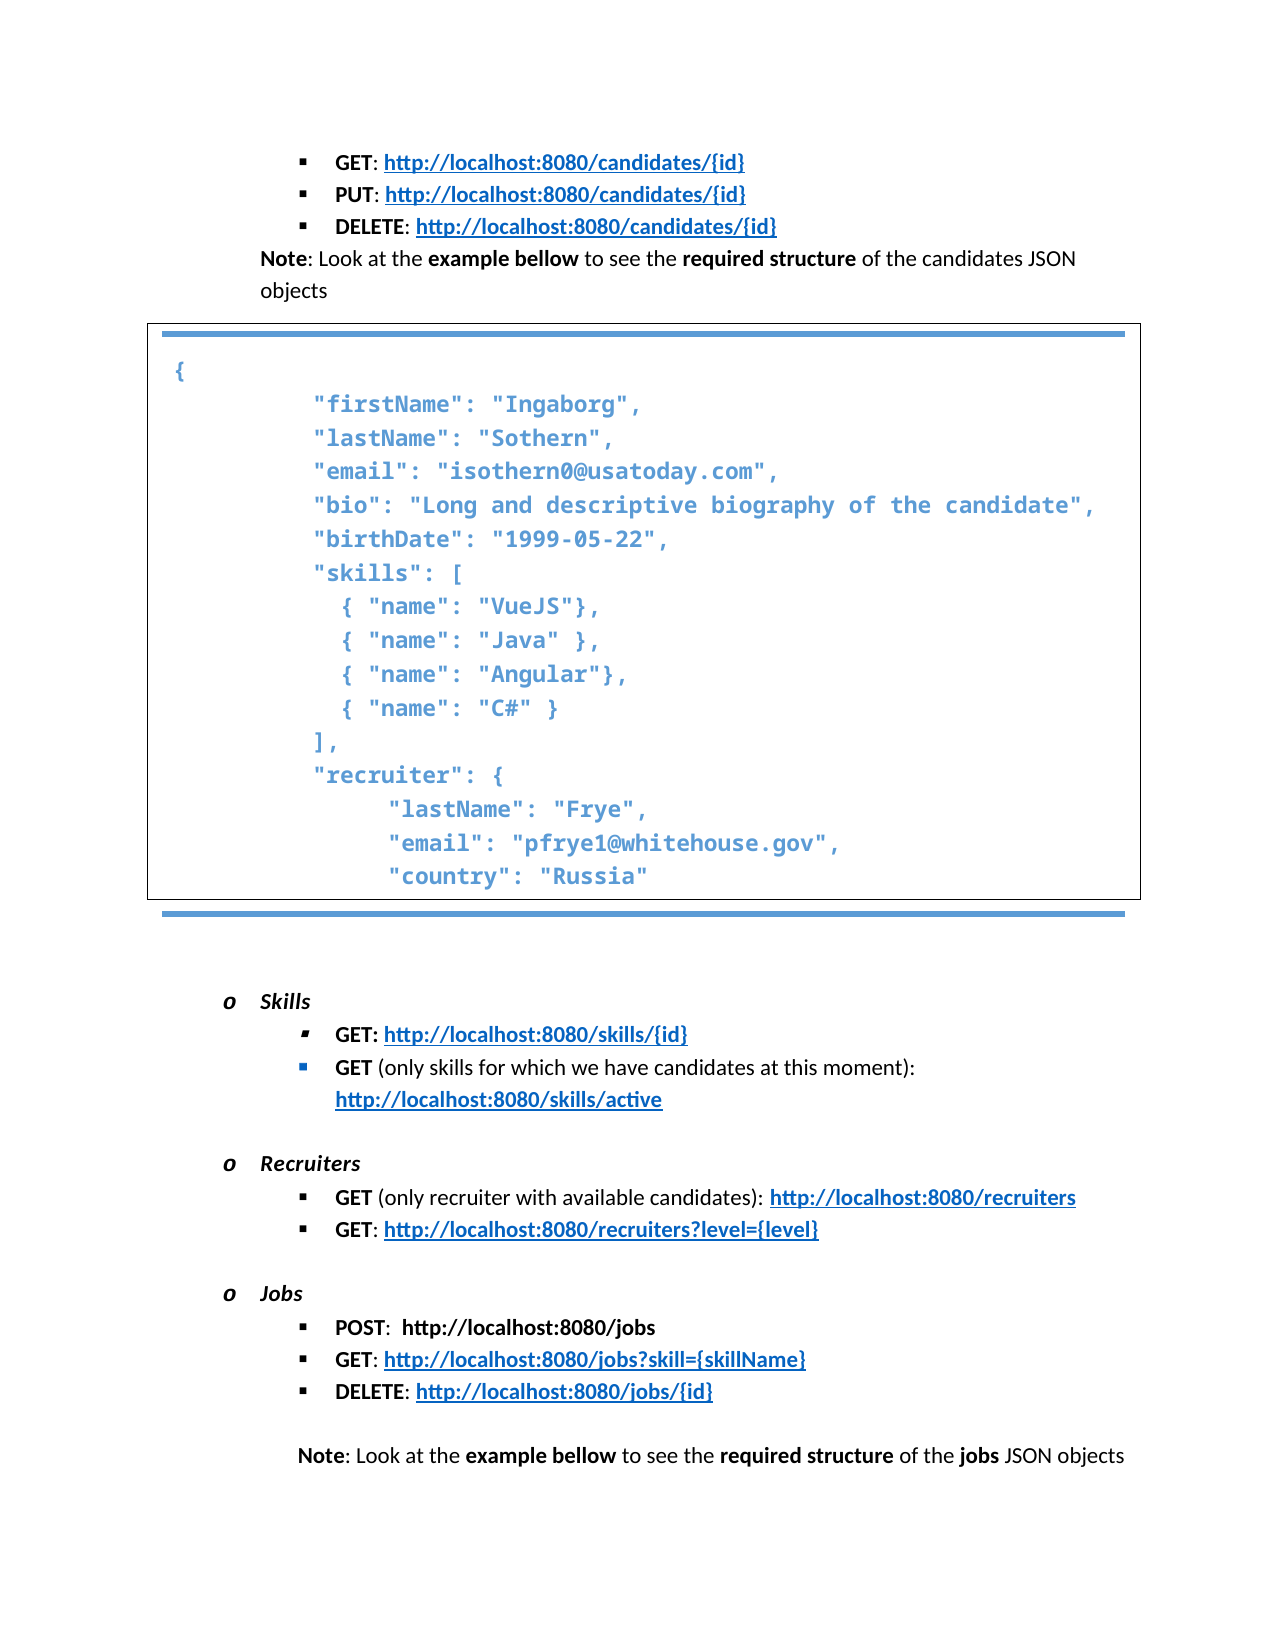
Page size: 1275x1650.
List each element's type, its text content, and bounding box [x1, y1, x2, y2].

list Note: Look at the example bellow to see the required structure of the jobs JSON objects [260, 1442, 1127, 1470]
list POST: http://localhost:8080/jobs [298, 1313, 1127, 1341]
list DELETE: http://localhost:8080/jobs/{id} [298, 1377, 1127, 1405]
list Recruiters [223, 1149, 1127, 1178]
list Jobs [223, 1279, 1127, 1308]
list Skills [223, 987, 1127, 1016]
list DELETE: http://localhost:8080/candidates/{id} [298, 212, 1127, 240]
list GET (only skills for which we have candidates at this moment): http://localhost:8080/skills/active [298, 1053, 1127, 1113]
list PUT: http://localhost:8080/candidates/{id} [298, 180, 1127, 208]
list GET: http://localhost:8080/candidates/{id} [298, 148, 1127, 176]
list GET (only recruiter with available candidates): http://localhost:8080/recruiters [298, 1183, 1127, 1211]
list GET: http://localhost:8080/jobs?skill={skillName} [298, 1345, 1127, 1373]
list Note: Look at the example bellow to see the required structure of the candidates JSON objects [260, 244, 1127, 304]
list GET: http://localhost:8080/recruiters?level={level} [298, 1215, 1127, 1243]
list GET: http://localhost:8080/skills/{id} [298, 1021, 1127, 1048]
